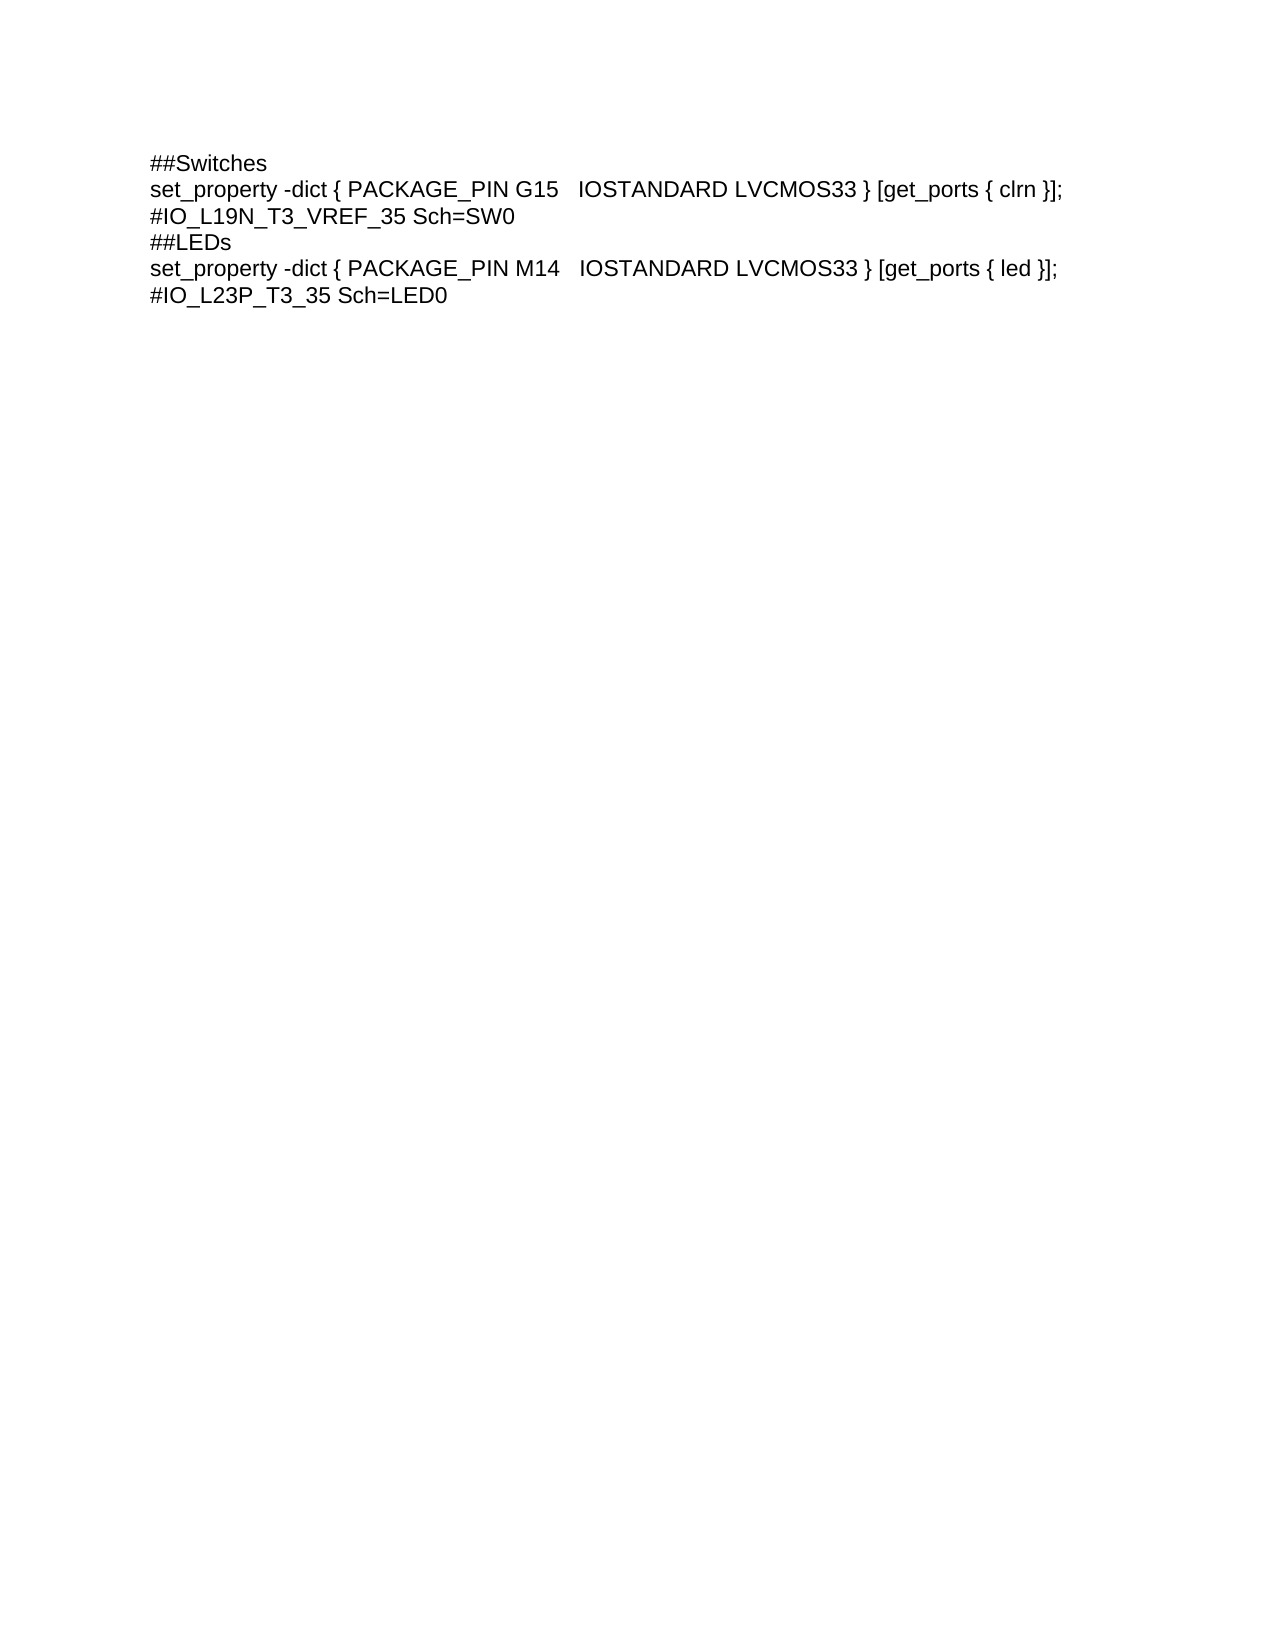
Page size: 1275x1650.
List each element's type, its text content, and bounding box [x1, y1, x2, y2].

text ##Switches [150, 150, 1125, 176]
text set_property -dict { PACKAGE_PIN G15 IOSTANDARD LVCMOS33 } [get_ports { clrn }]; #IO_L19N_T3_VREF_35 Sch=SW0 [150, 176, 1125, 229]
text set_property -dict { PACKAGE_PIN M14 IOSTANDARD LVCMOS33 } [get_ports { led }]; #IO_L23P_T3_35 Sch=LED0 [150, 255, 1125, 308]
text ##LEDs [150, 229, 1125, 255]
